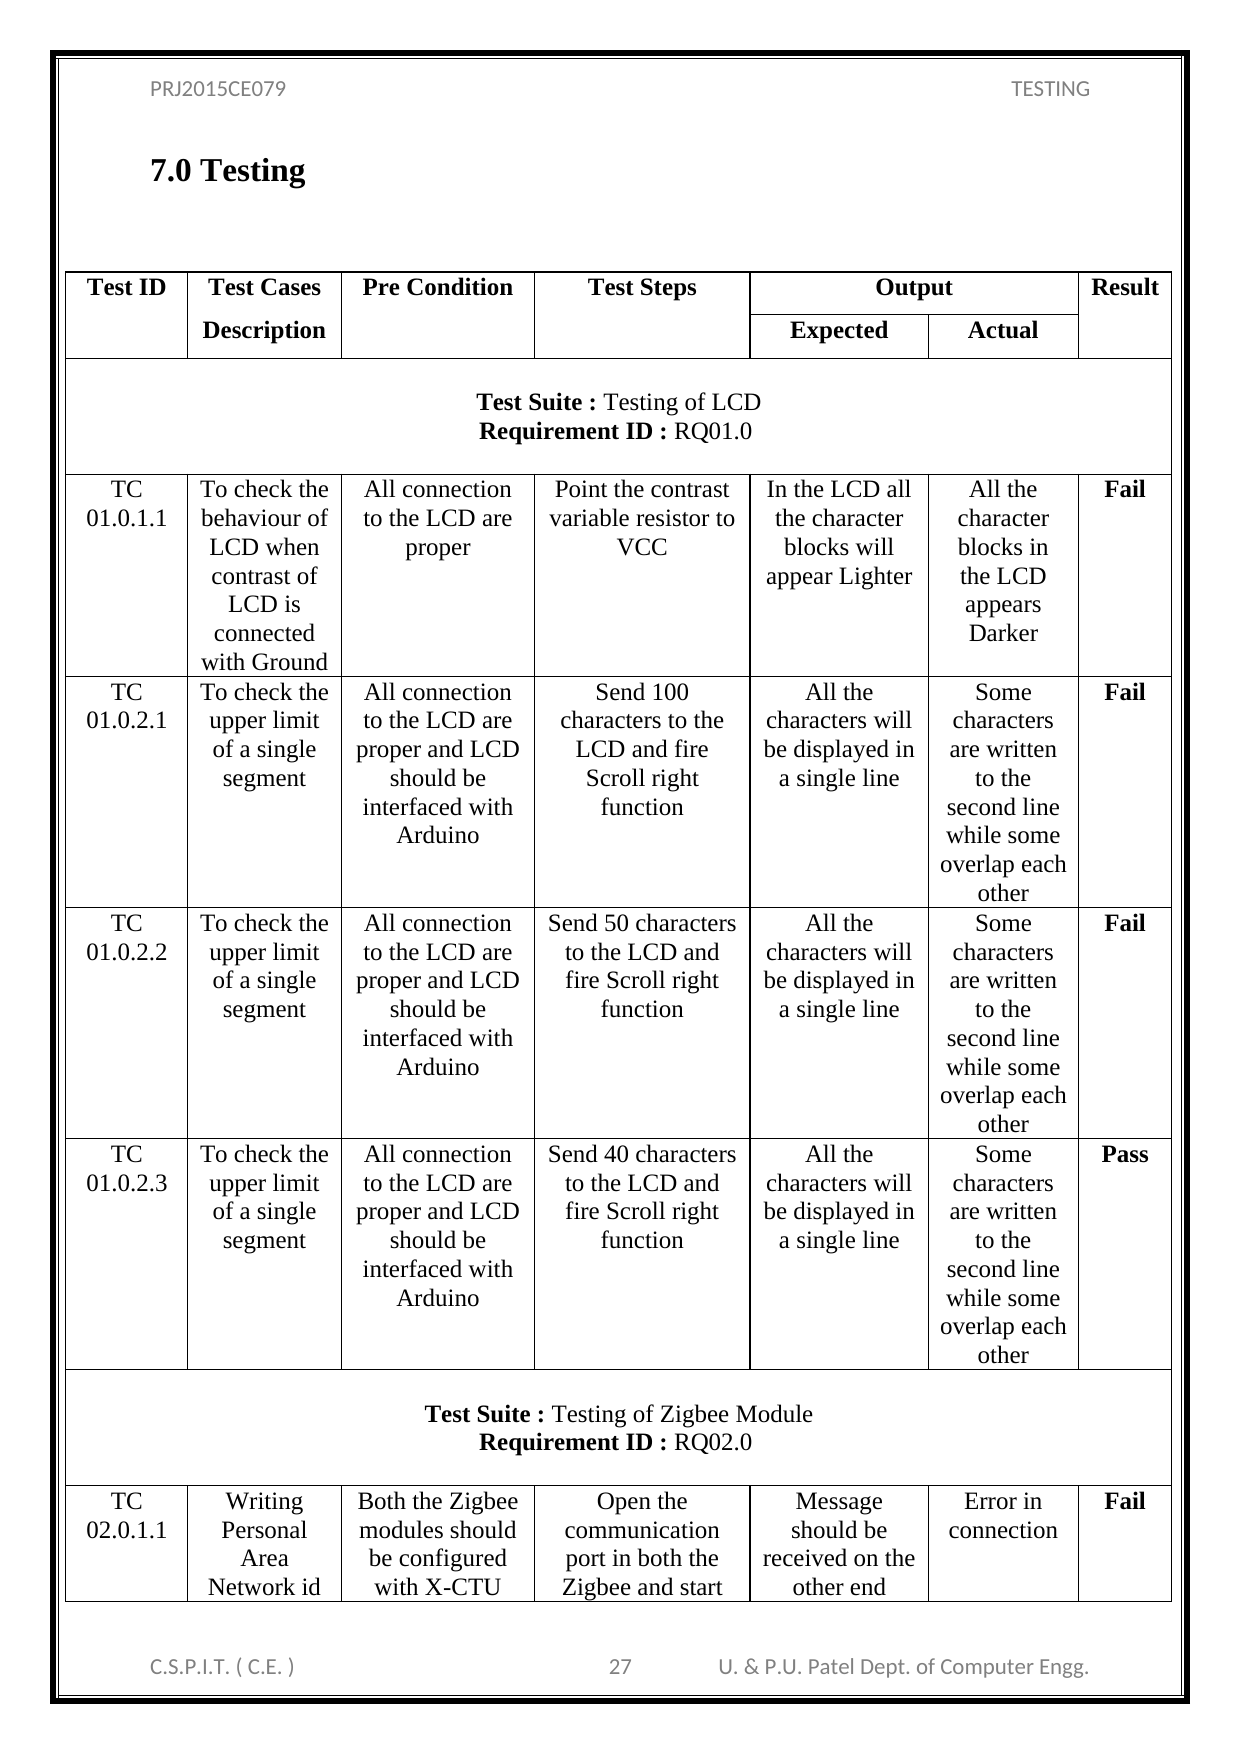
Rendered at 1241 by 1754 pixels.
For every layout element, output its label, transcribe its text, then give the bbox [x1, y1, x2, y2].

table_cell Send 50 characters to the LCD and fire Scroll right function [535, 908, 749, 1138]
table_cell TC 01.0.2.2 [66, 908, 187, 1138]
table_cell Fail [1079, 1486, 1171, 1601]
table_header Result [1079, 273, 1171, 357]
table_cell Send 100 characters to the LCD and fire Scroll right function [535, 677, 749, 907]
table_cell Pass [1079, 1139, 1171, 1369]
table_cell Some characters are written to the second line while some overlap each other [929, 1139, 1078, 1369]
table_cell TC 01.0.2.3 [66, 1139, 187, 1369]
table_cell Actual [929, 315, 1078, 357]
table_cell TC 01.0.2.1 [66, 677, 187, 907]
table_cell Point the contrast variable resistor to VCC [535, 475, 749, 676]
table_cell Error in connection [929, 1486, 1078, 1601]
table_cell All the character blocks in the LCD appears Darker [929, 475, 1078, 676]
table_header Pre Condition [342, 273, 534, 357]
table_cell Fail [1079, 908, 1171, 1138]
table_cell Fail [1079, 475, 1171, 676]
table_header Test Cases Description [188, 273, 341, 357]
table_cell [188, 1486, 341, 1601]
table_cell TC 01.0.1.1 [66, 475, 187, 676]
table_cell All the characters will be displayed in a single line [751, 677, 928, 907]
table_cell All connection to the LCD are proper and LCD should be interfaced with Arduino [342, 908, 534, 1138]
table_cell To check the upper limit of a single segment [188, 1139, 341, 1369]
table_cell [535, 1486, 749, 1601]
table_cell TC 02.0.1.1 [66, 1486, 187, 1601]
table_cell All the characters will be displayed in a single line [751, 1139, 928, 1369]
table_cell To check the upper limit of a single segment [188, 677, 341, 907]
table_header Test ID [66, 273, 187, 357]
table_cell Test Suite : Testing of Zigbee Module Requirement ID : RQ02.0 [66, 1370, 1171, 1485]
table_cell All the characters will be displayed in a single line [751, 908, 928, 1138]
table_cell All connection to the LCD are proper and LCD should be interfaced with Arduino [342, 1139, 534, 1369]
table_cell All connection to the LCD are proper [342, 475, 534, 676]
table_cell Some characters are written to the second line while some overlap each other [929, 908, 1078, 1138]
table_cell To check the behaviour of LCD when contrast of LCD is connected with Ground [188, 475, 341, 676]
table_cell All connection to the LCD are proper and LCD should be interfaced with Arduino [342, 677, 534, 907]
table_cell Expected [751, 315, 928, 357]
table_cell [342, 1486, 534, 1601]
table_cell Some characters are written to the second line while some overlap each other [929, 677, 1078, 907]
table_header Output [751, 273, 1078, 314]
table_cell In the LCD all the character blocks will appear Lighter [751, 475, 928, 676]
text 7.0 Testing [150, 150, 1090, 188]
table_cell Fail [1079, 677, 1171, 907]
table_cell To check the upper limit of a single segment [188, 908, 341, 1138]
table_cell Test Suite : Testing of LCD Requirement ID : RQ01.0 [66, 359, 1171, 473]
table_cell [751, 1486, 928, 1601]
table_cell Send 40 characters to the LCD and fire Scroll right function [535, 1139, 749, 1369]
table_header Test Steps [535, 273, 749, 357]
